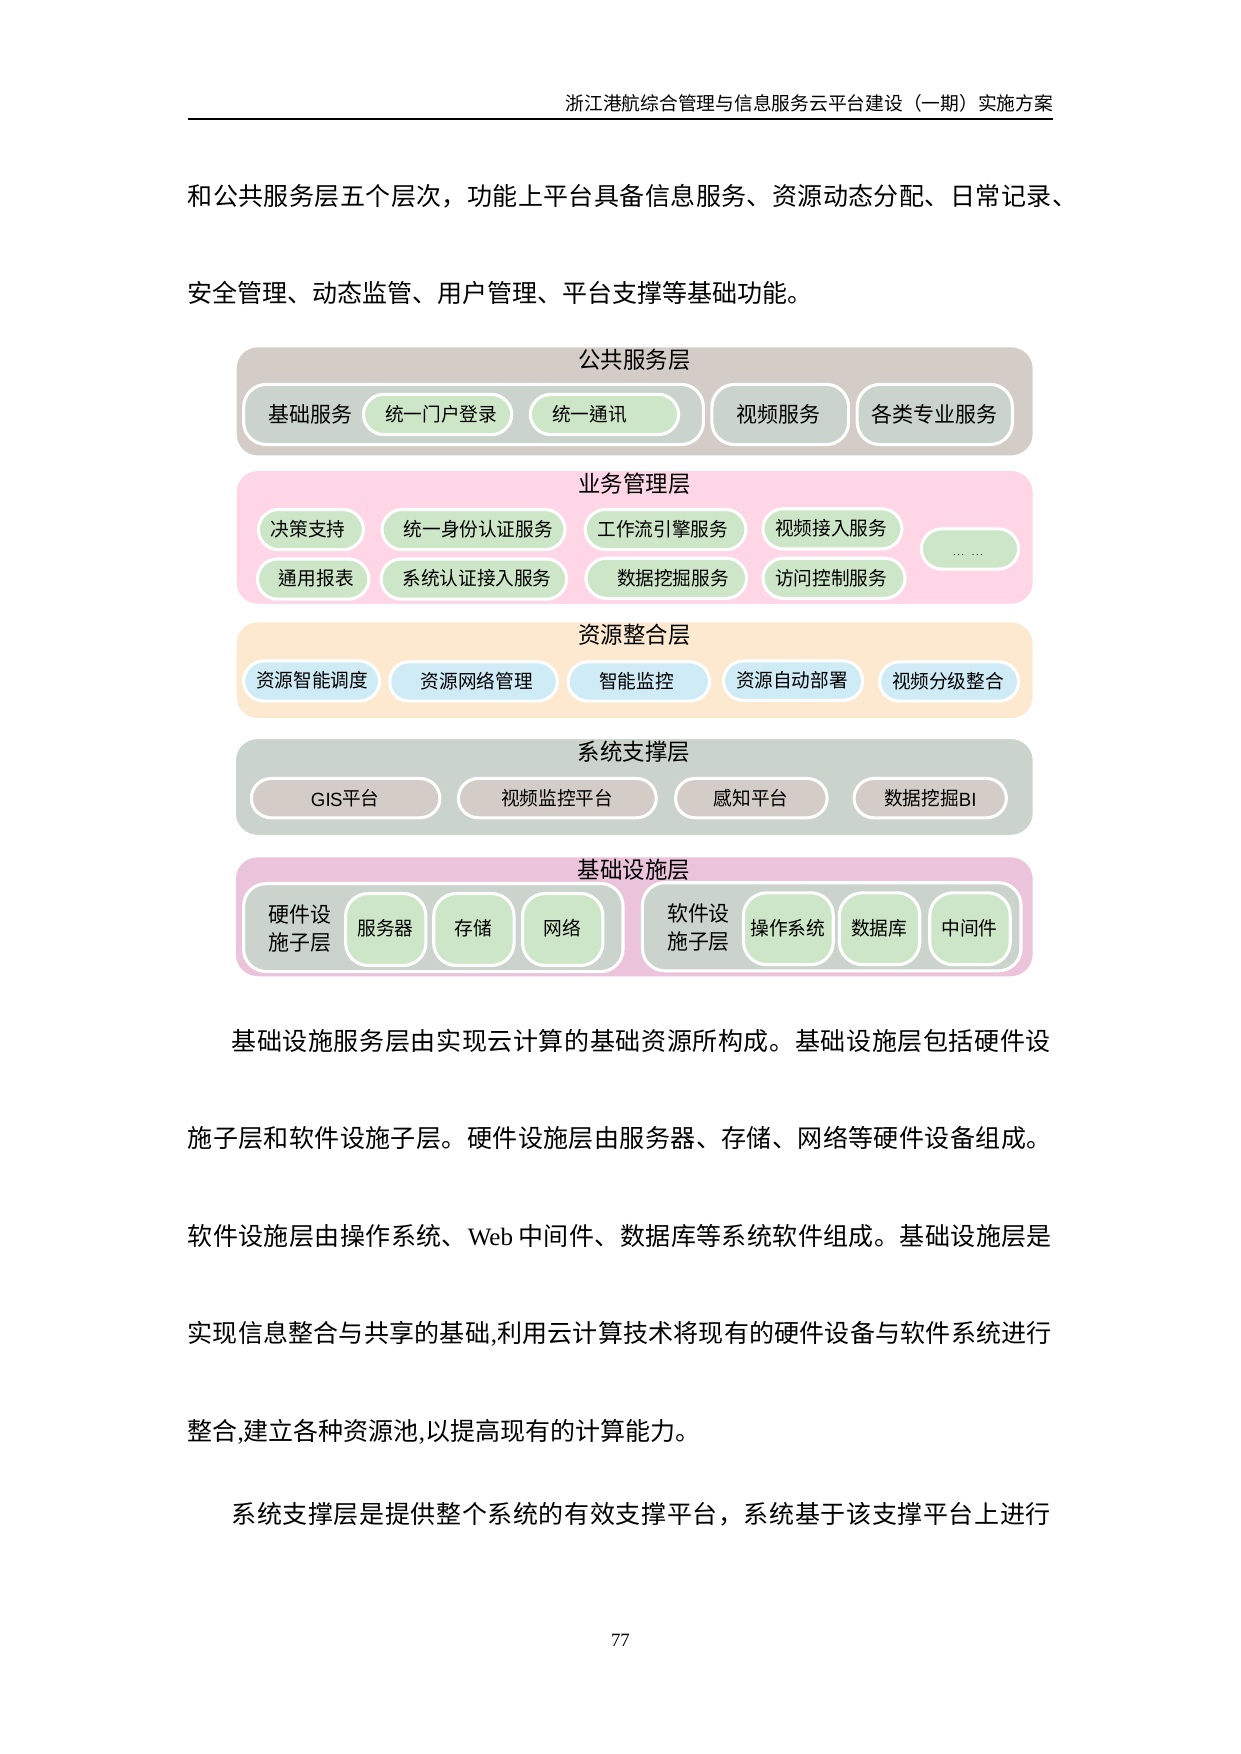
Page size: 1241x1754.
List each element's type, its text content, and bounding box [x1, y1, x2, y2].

text 基础设施服务层由实现云计算的基础资源所构成。基础设施层包括硬件设施子层和软件设施子层。硬件设施层由服务器、存储、网络等硬件设备组成。软件设施层由操作系统、Web中间件、数据库等系统软件组成。基础设施层是实现信息整合与共享的基础,利用云计算技术将现有的硬件设备与软件系统进行整合,建立各种资源池,以提高现有的计算能力。 [187, 1007, 1053, 1462]
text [187, 1480, 1053, 1545]
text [187, 162, 1053, 324]
